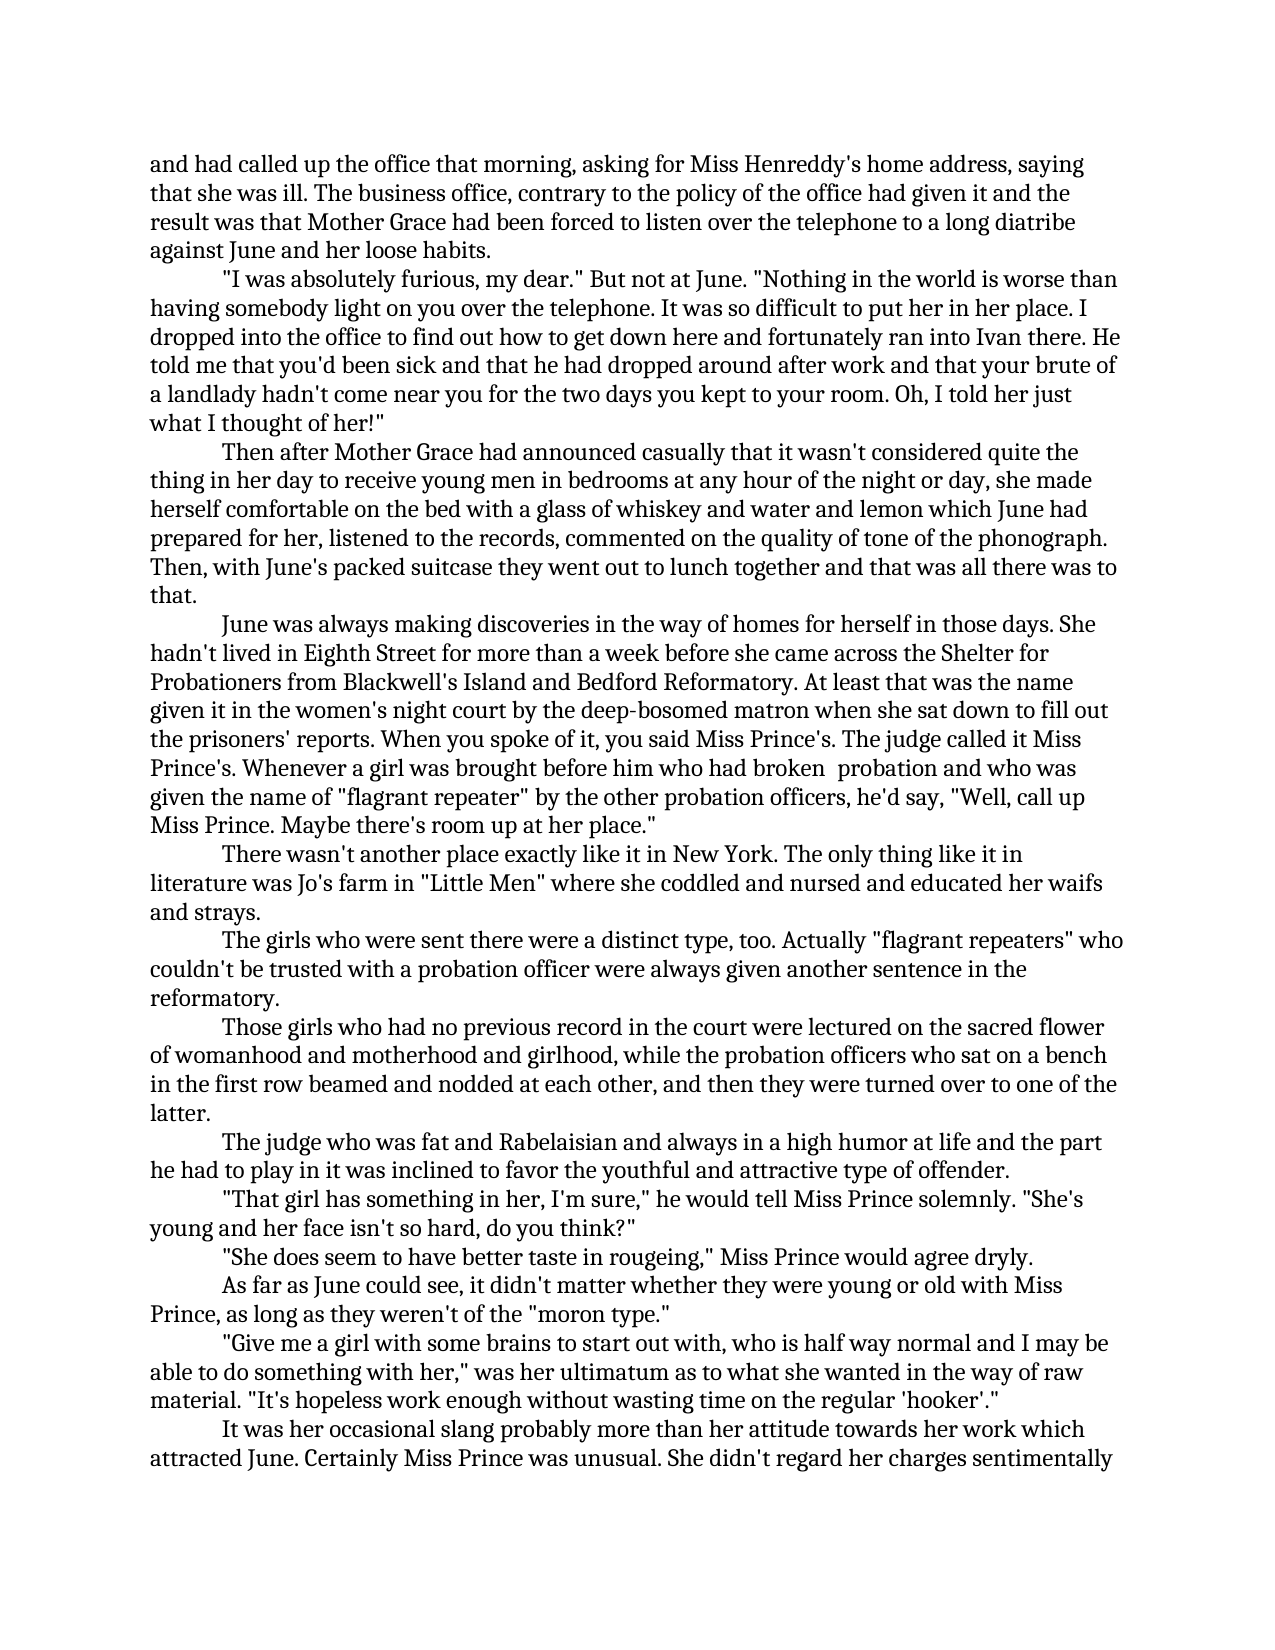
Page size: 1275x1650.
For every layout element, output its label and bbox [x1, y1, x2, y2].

text [150, 150, 1125, 1472]
